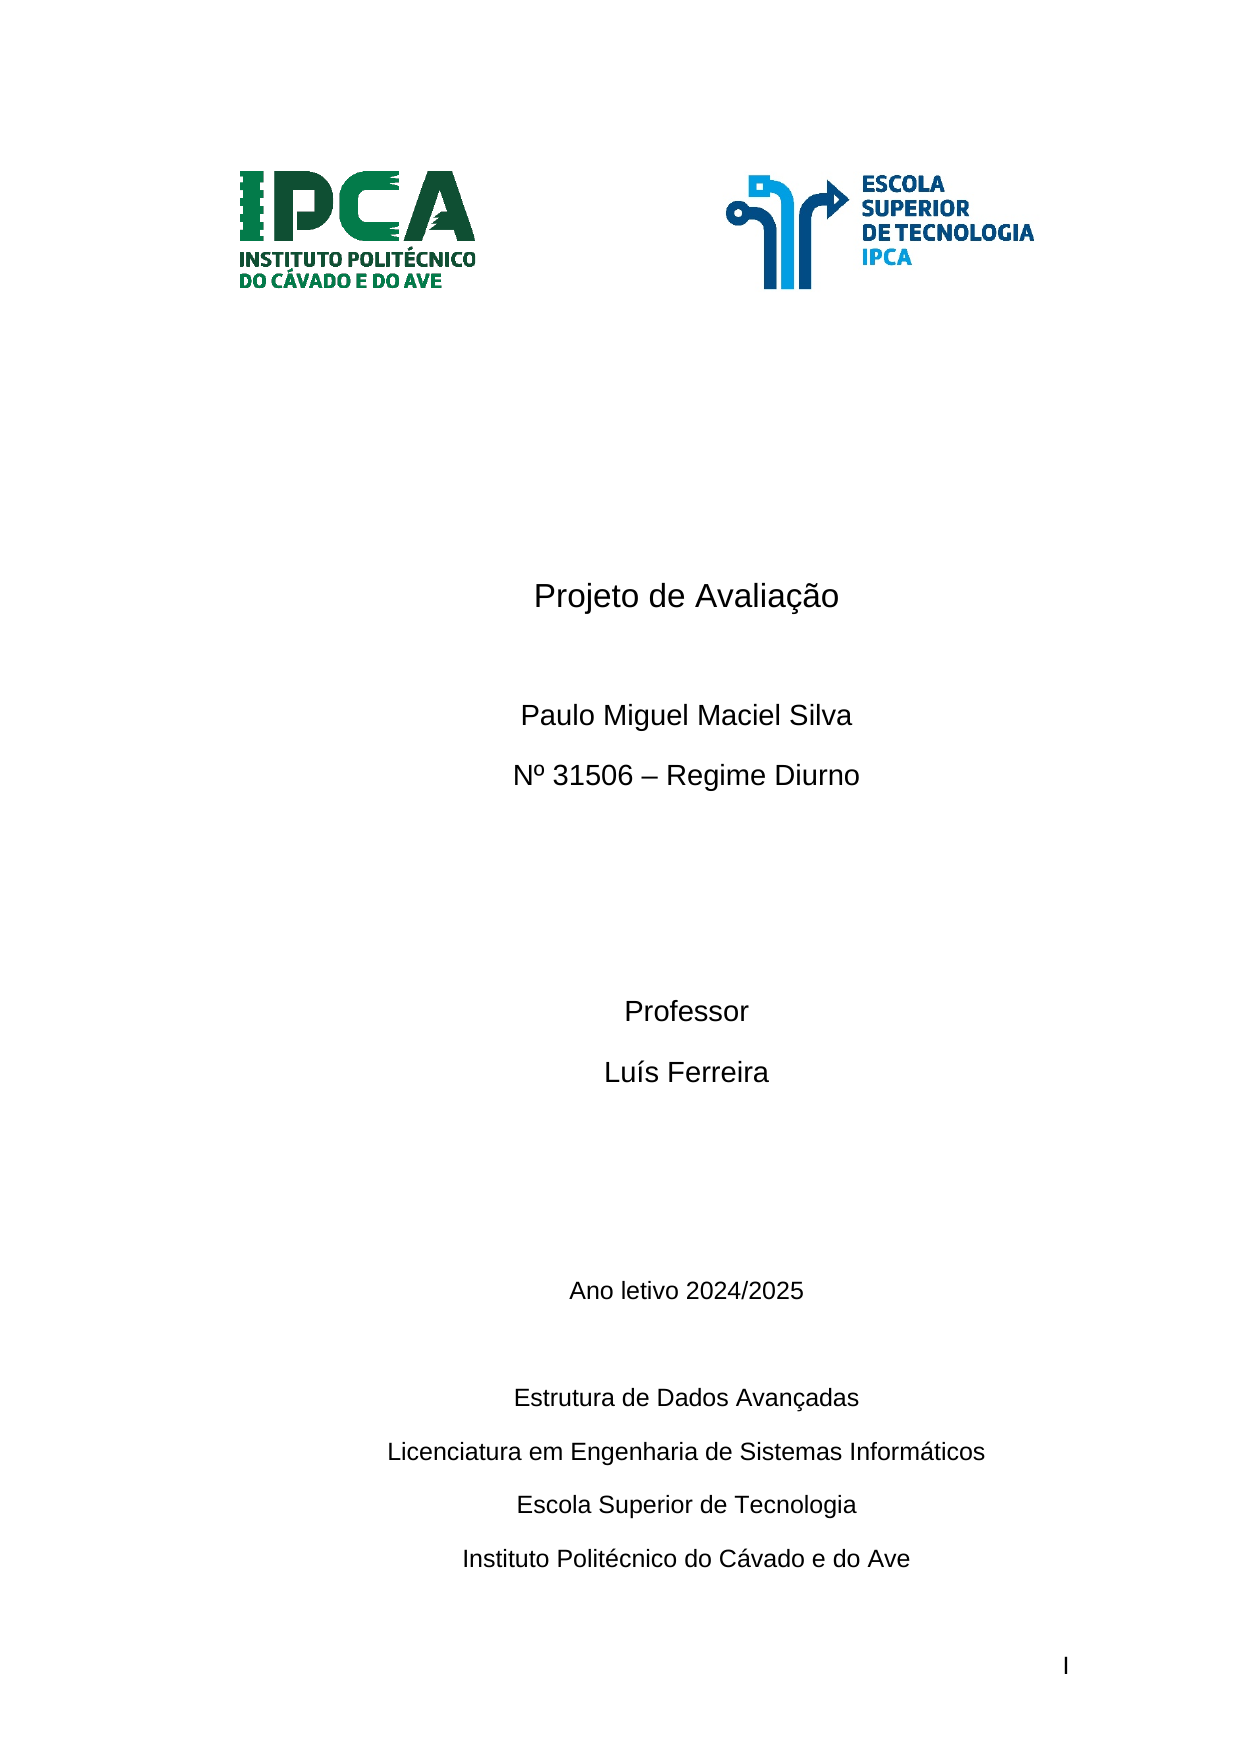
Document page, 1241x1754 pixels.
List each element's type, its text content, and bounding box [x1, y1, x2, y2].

text Estrutura de Dados Avançadas [177, 1383, 1122, 1412]
text Escola Superior de Tecnologia [177, 1490, 1122, 1519]
picture [722, 171, 1042, 295]
text Ano letivo 2024/2025 [177, 1276, 1122, 1305]
text Luís Ferreira [177, 1055, 1122, 1088]
text Nº 31506 – Regime Diurno [177, 758, 1122, 792]
title Projeto de Avaliação [177, 576, 1122, 614]
text Paulo Miguel Maciel Silva [177, 698, 1122, 731]
text Licenciatura em Engenharia de Sistemas Informáticos [177, 1437, 1122, 1466]
text Professor [177, 994, 1122, 1028]
text Instituto Politécnico do Cávado e do Ave [177, 1544, 1122, 1573]
picture [234, 166, 476, 292]
